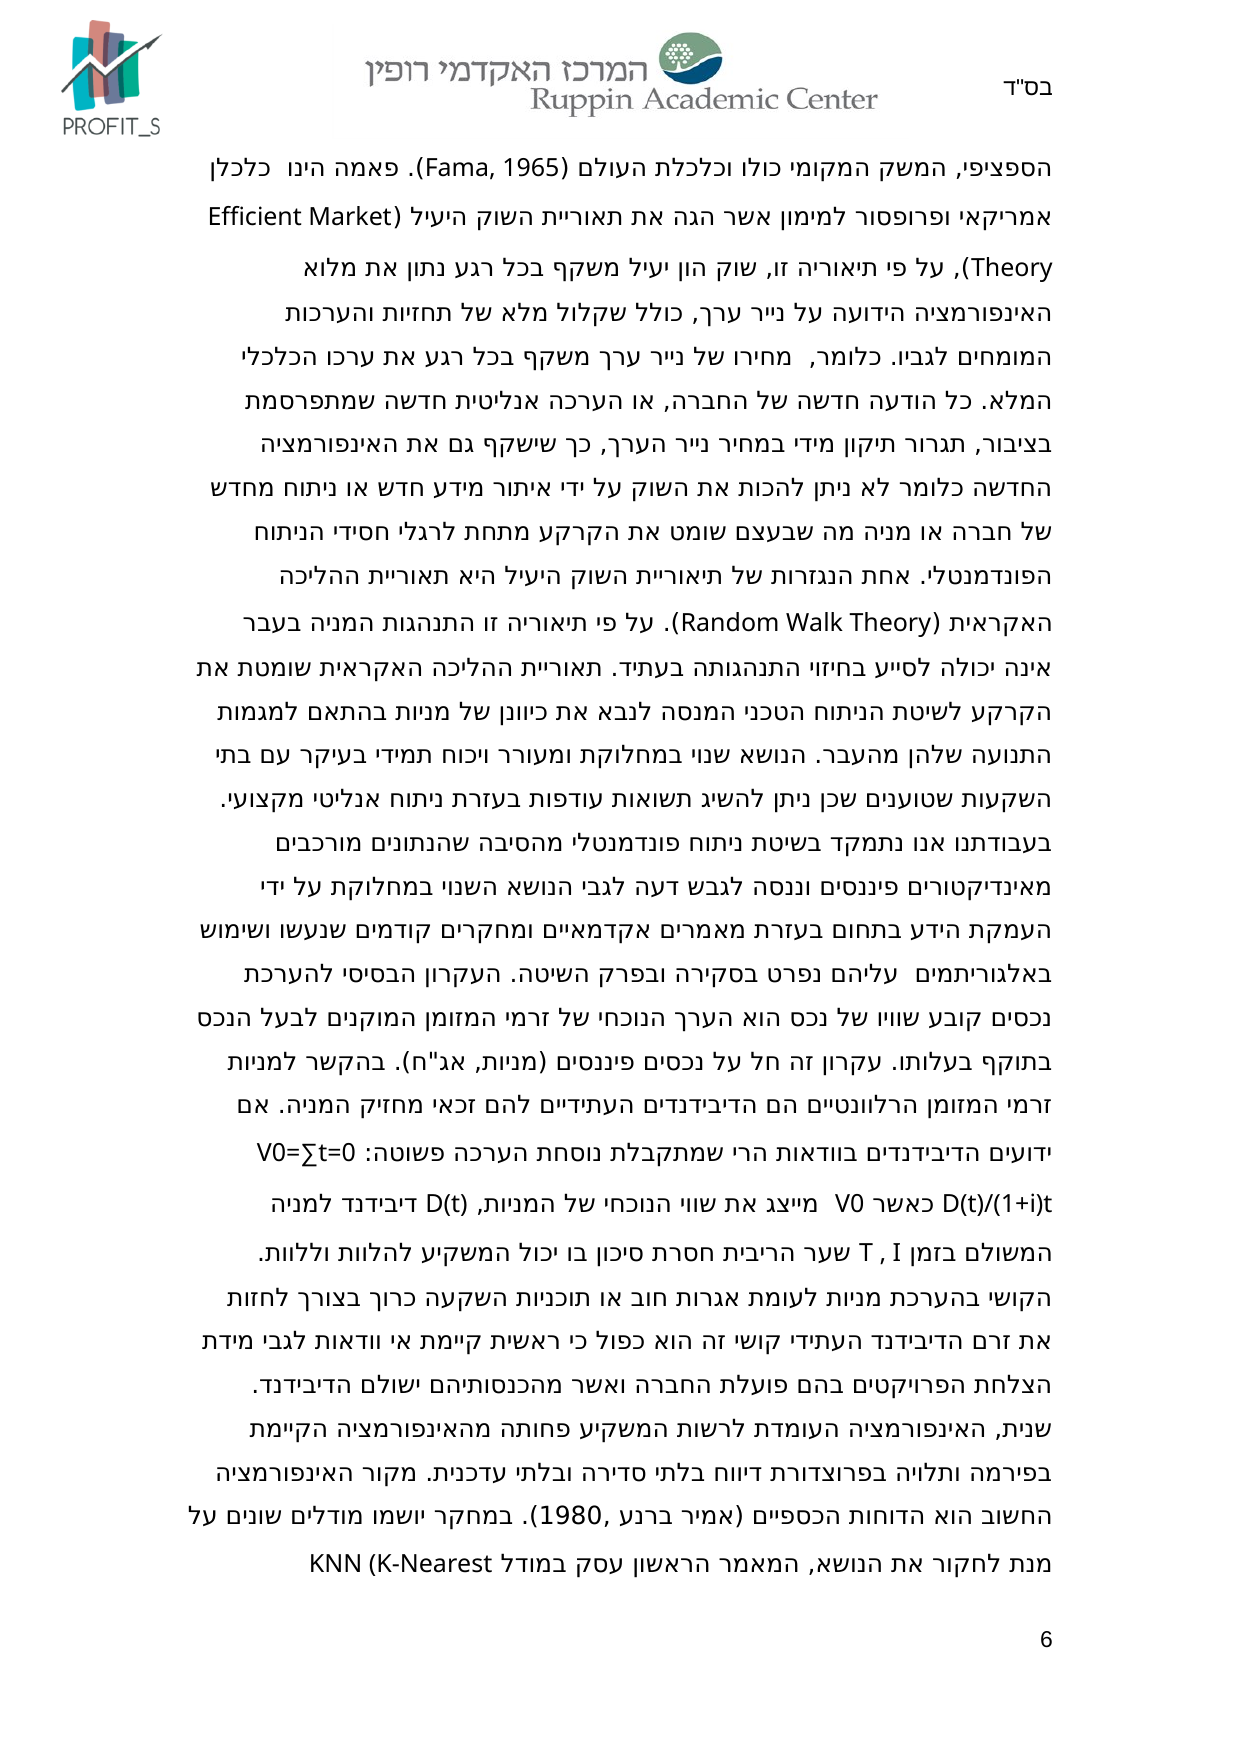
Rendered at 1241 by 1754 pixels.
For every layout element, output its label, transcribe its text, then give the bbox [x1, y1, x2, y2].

picture [25, 9, 188, 149]
picture [332, 17, 910, 139]
